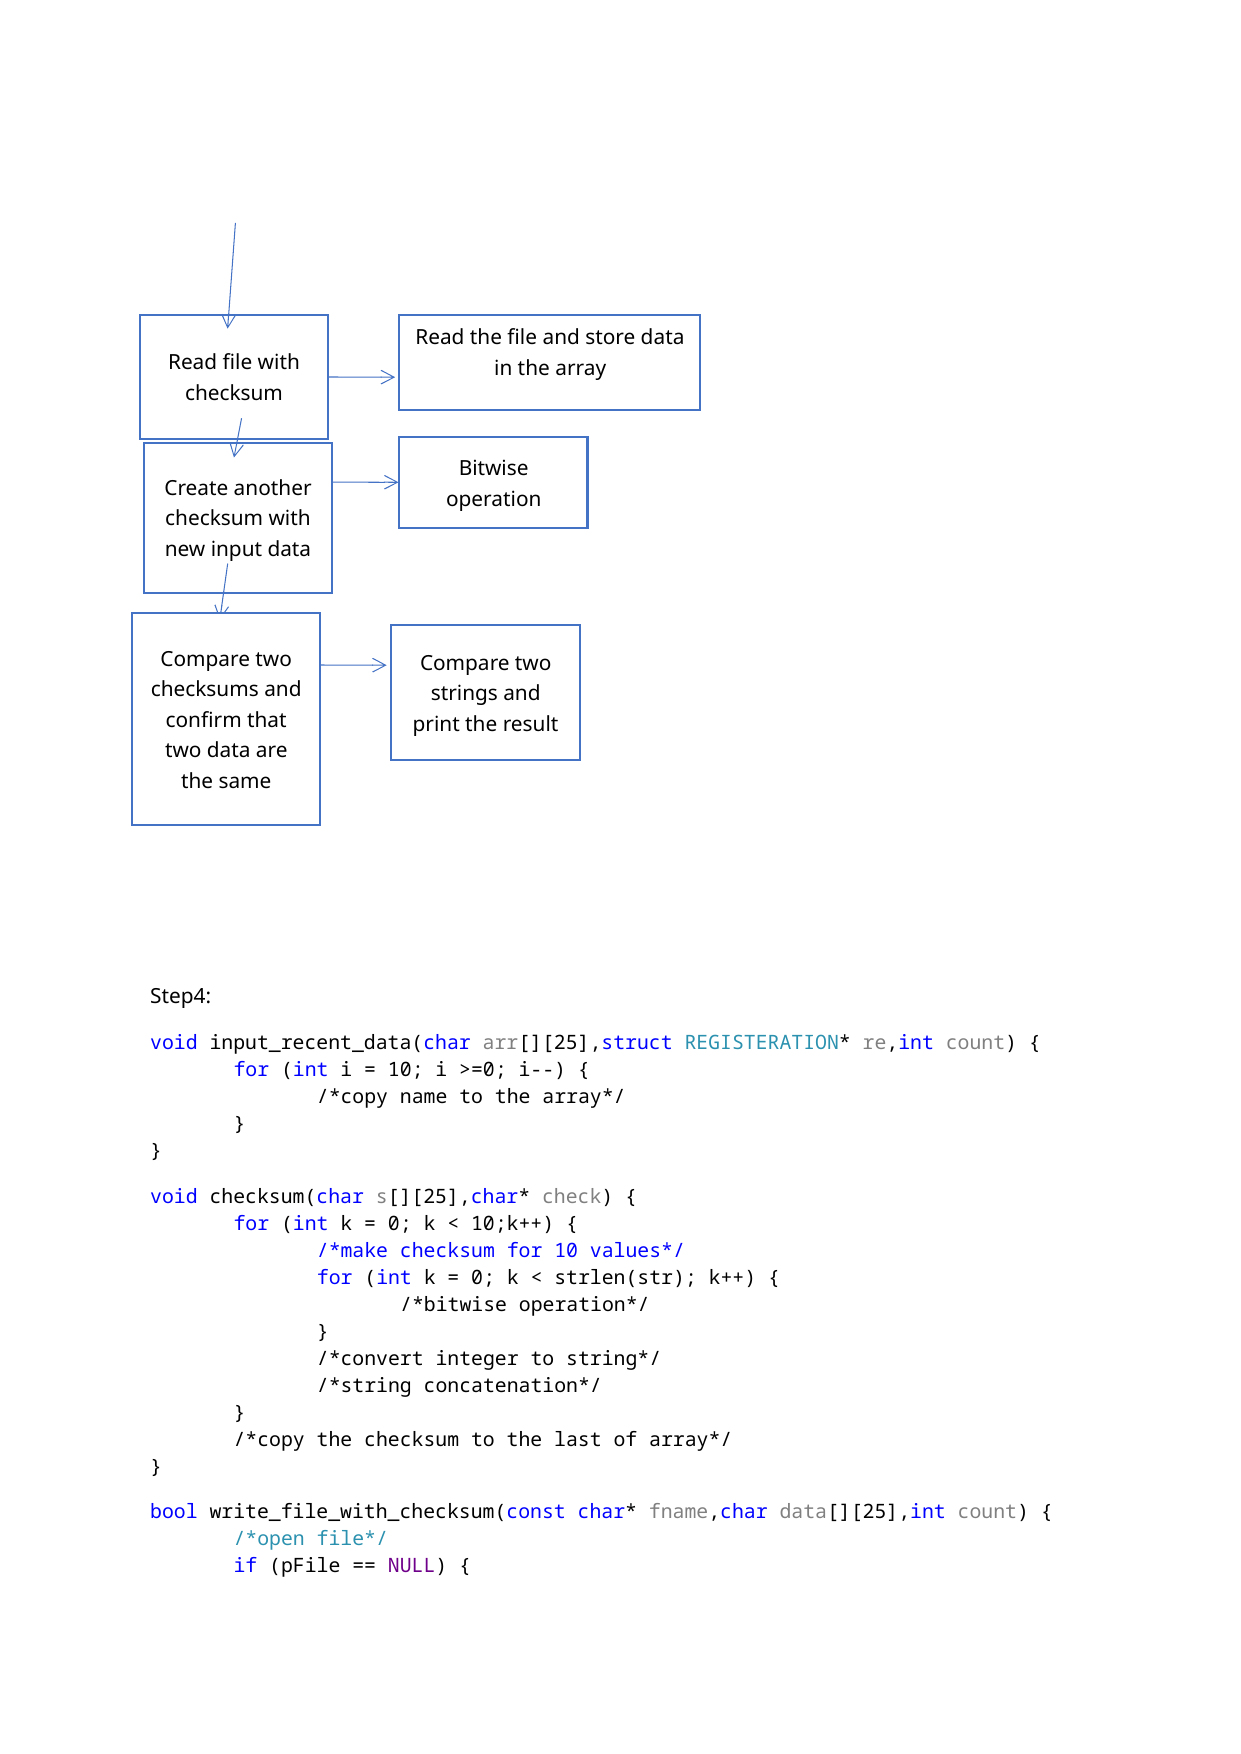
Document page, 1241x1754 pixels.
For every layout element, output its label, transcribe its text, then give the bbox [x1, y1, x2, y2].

text /*copy the checksum to the last of array*/ [150, 1425, 1090, 1452]
text void input_recent_data(char arr[][25],struct REGISTERATION* re,int count) { [150, 1028, 1090, 1055]
text for (int k = 0; k < strlen(str); k++) { [150, 1263, 1090, 1290]
text /*string concatenation*/ [150, 1371, 1090, 1398]
text } [150, 1109, 1090, 1136]
text /*convert integer to string*/ [150, 1344, 1090, 1371]
text Step4: [150, 981, 1090, 1009]
text } [150, 1317, 1090, 1344]
text } [150, 1398, 1090, 1425]
text void checksum(char s[][25],char* check) { [150, 1182, 1090, 1209]
text bool write_file_with_checksum(const char* fname,char data[][25],int count) { [150, 1498, 1090, 1524]
text for (int k = 0; k < 10;k++) { [150, 1209, 1090, 1236]
text } [150, 1452, 1090, 1479]
text /*open file*/ [150, 1524, 1090, 1552]
text for (int i = 10; i >=0; i--) { [150, 1055, 1090, 1082]
text /*copy name to the array*/ [150, 1082, 1090, 1109]
text /*bitwise operation*/ [150, 1290, 1090, 1317]
text if (pFile == NULL) { [150, 1552, 1090, 1578]
text /*make checksum for 10 values*/ [150, 1236, 1090, 1263]
text } [150, 1136, 1090, 1163]
